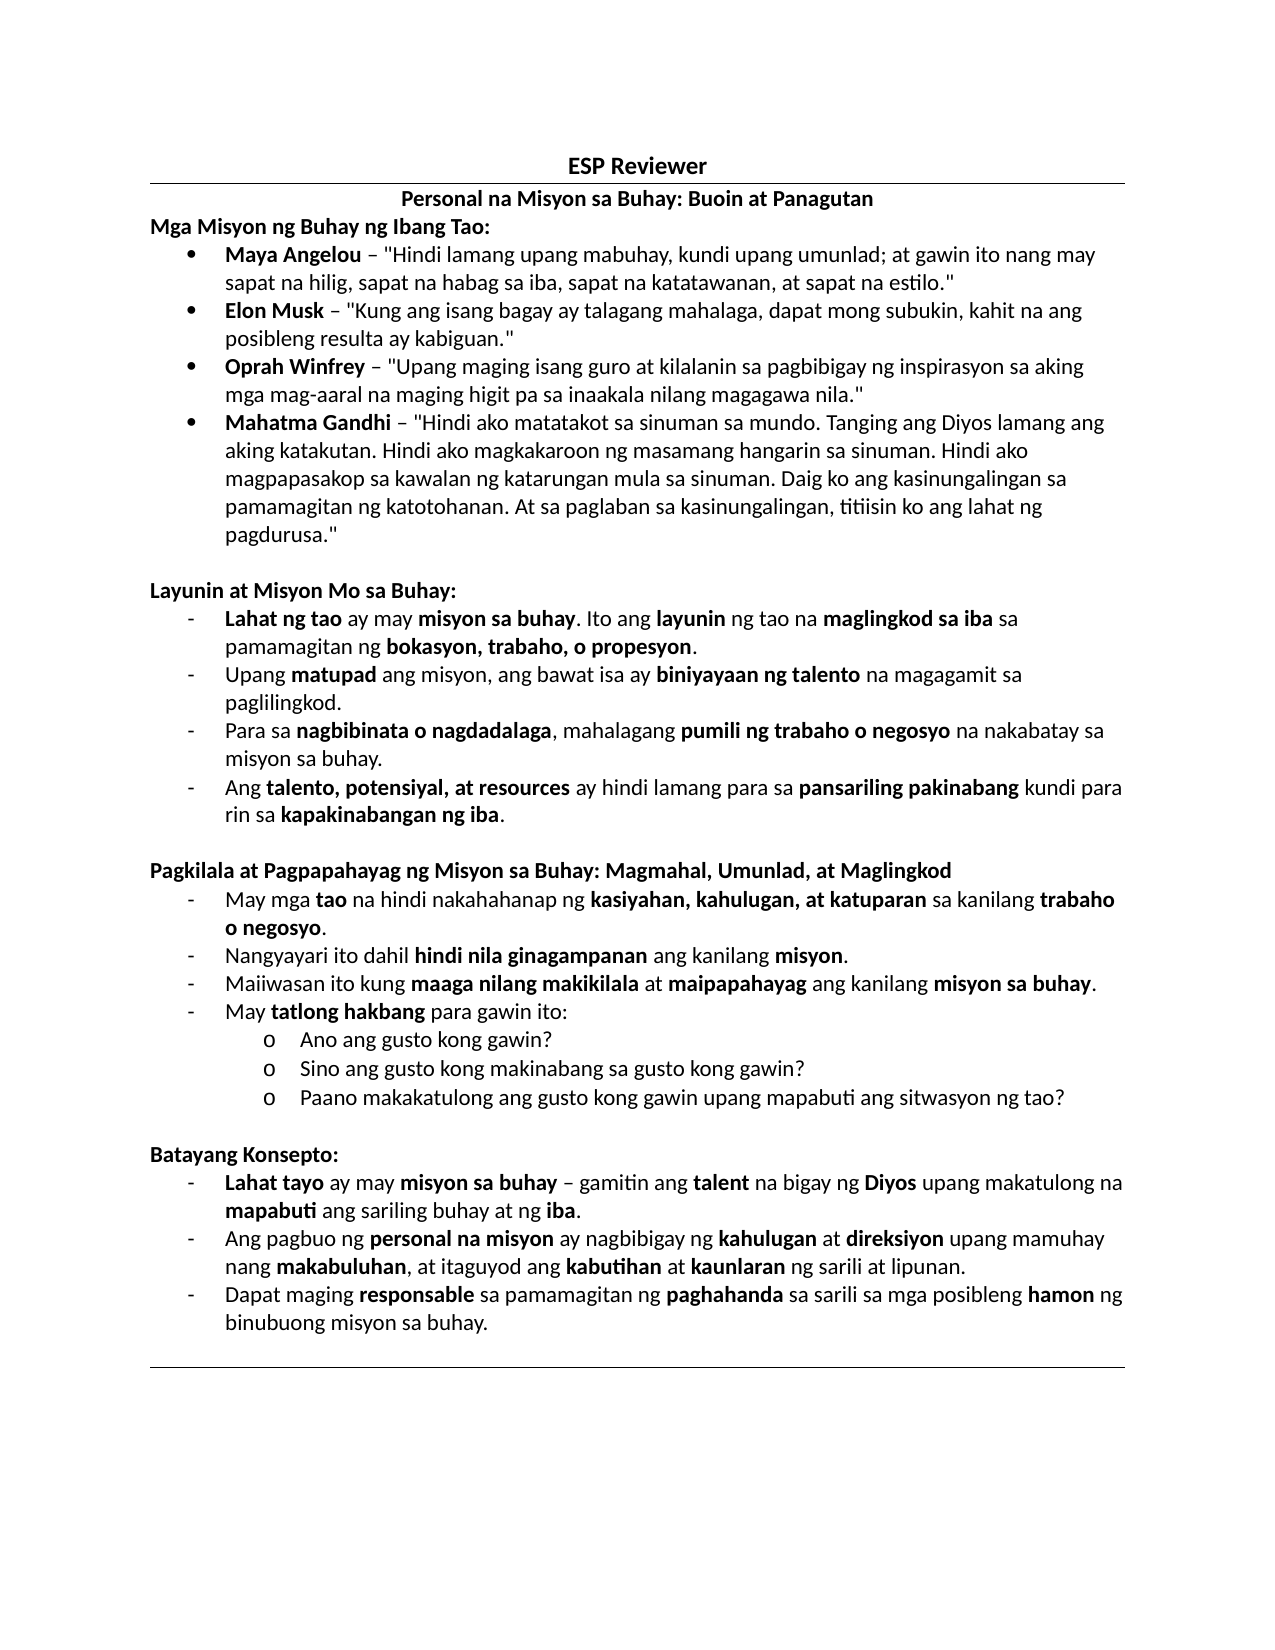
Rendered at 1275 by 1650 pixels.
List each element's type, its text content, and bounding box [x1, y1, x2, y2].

list Ang talento, potensiyal, at resources ay hindi lamang para sa pansariling pakinabang kundi para rin sa kapakinabangan ng iba. [187, 773, 1125, 829]
list May tatlong hakbang para gawin ito: [187, 997, 1125, 1025]
list Upang matupad ang misyon, ang bawat isa ay biniyayaan ng talento na magagamit sa paglilingkod. [187, 661, 1125, 717]
list Nangyayari ito dahil hindi nila ginagampanan ang kanilang misyon. [187, 941, 1125, 969]
list Sino ang gusto kong makinabang sa gusto kong gawin? [262, 1054, 1125, 1083]
list Maya Angelou – "Hindi lamang upang mabuhay, kundi upang umunlad; at gawin ito nang may sapat na hilig, sapat na habag sa iba, sapat na katatawanan, at sapat na estilo." [187, 240, 1125, 296]
list Oprah Winfrey – "Upang maging isang guro at kilalanin sa pagbibigay ng inspirasyon sa aking mga mag-aaral na maging higit pa sa inaakala nilang magagawa nila." [187, 352, 1125, 408]
list Lahat ng tao ay may misyon sa buhay. Ito ang layunin ng tao na maglingkod sa iba sa pamamagitan ng bokasyon, trabaho, o propesyon. [187, 604, 1125, 661]
text Layunin at Misyon Mo sa Buhay: [150, 576, 1125, 604]
text Mga Misyon ng Buhay ng Ibang Tao: [150, 212, 1125, 240]
text ESP Reviewer [150, 150, 1125, 183]
text Pagkilala at Pagpapahayag ng Misyon sa Buhay: Magmahal, Umunlad, at Maglingkod [150, 857, 1125, 885]
list Paano makakatulong ang gusto kong gawin upang mapabuti ang sitwasyon ng tao? [262, 1083, 1125, 1112]
list Para sa nagbibinata o nagdadalaga, mahalagang pumili ng trabaho o negosyo na nakabatay sa misyon sa buhay. [187, 717, 1125, 773]
list Ano ang gusto kong gawin? [262, 1025, 1125, 1054]
text Personal na Misyon sa Buhay: Buoin at Panagutan [150, 184, 1125, 212]
list Elon Musk – "Kung ang isang bagay ay talagang mahalaga, dapat mong subukin, kahit na ang posibleng resulta ay kabiguan." [187, 296, 1125, 352]
list May mga tao na hindi nakahahanap ng kasiyahan, kahulugan, at katuparan sa kanilang trabaho o negosyo. [187, 885, 1125, 941]
list Dapat maging responsable sa pamamagitan ng paghahanda sa sarili sa mga posibleng hamon ng binubuong misyon sa buhay. [187, 1280, 1125, 1336]
text Batayang Konsepto: [150, 1140, 1125, 1168]
list Ang pagbuo ng personal na misyon ay nagbibigay ng kahulugan at direksiyon upang mamuhay nang makabuluhan, at itaguyod ang kabutihan at kaunlaran ng sarili at lipunan. [187, 1224, 1125, 1280]
list Mahatma Gandhi – "Hindi ako matatakot sa sinuman sa mundo. Tanging ang Diyos lamang ang aking katakutan. Hindi ako magkakaroon ng masamang hangarin sa sinuman. Hindi ako magpapasakop sa kawalan ng katarungan mula sa sinuman. Daig ko ang kasinungalingan sa pamamagitan ng katotohanan. At sa paglaban sa kasinungalingan, titiisin ko ang lahat ng pagdurusa." [187, 408, 1125, 548]
list Maiiwasan ito kung maaga nilang makikilala at maipapahayag ang kanilang misyon sa buhay. [187, 969, 1125, 997]
list Lahat tayo ay may misyon sa buhay – gamitin ang talent na bigay ng Diyos upang makatulong na mapabuti ang sariling buhay at ng iba. [187, 1168, 1125, 1224]
